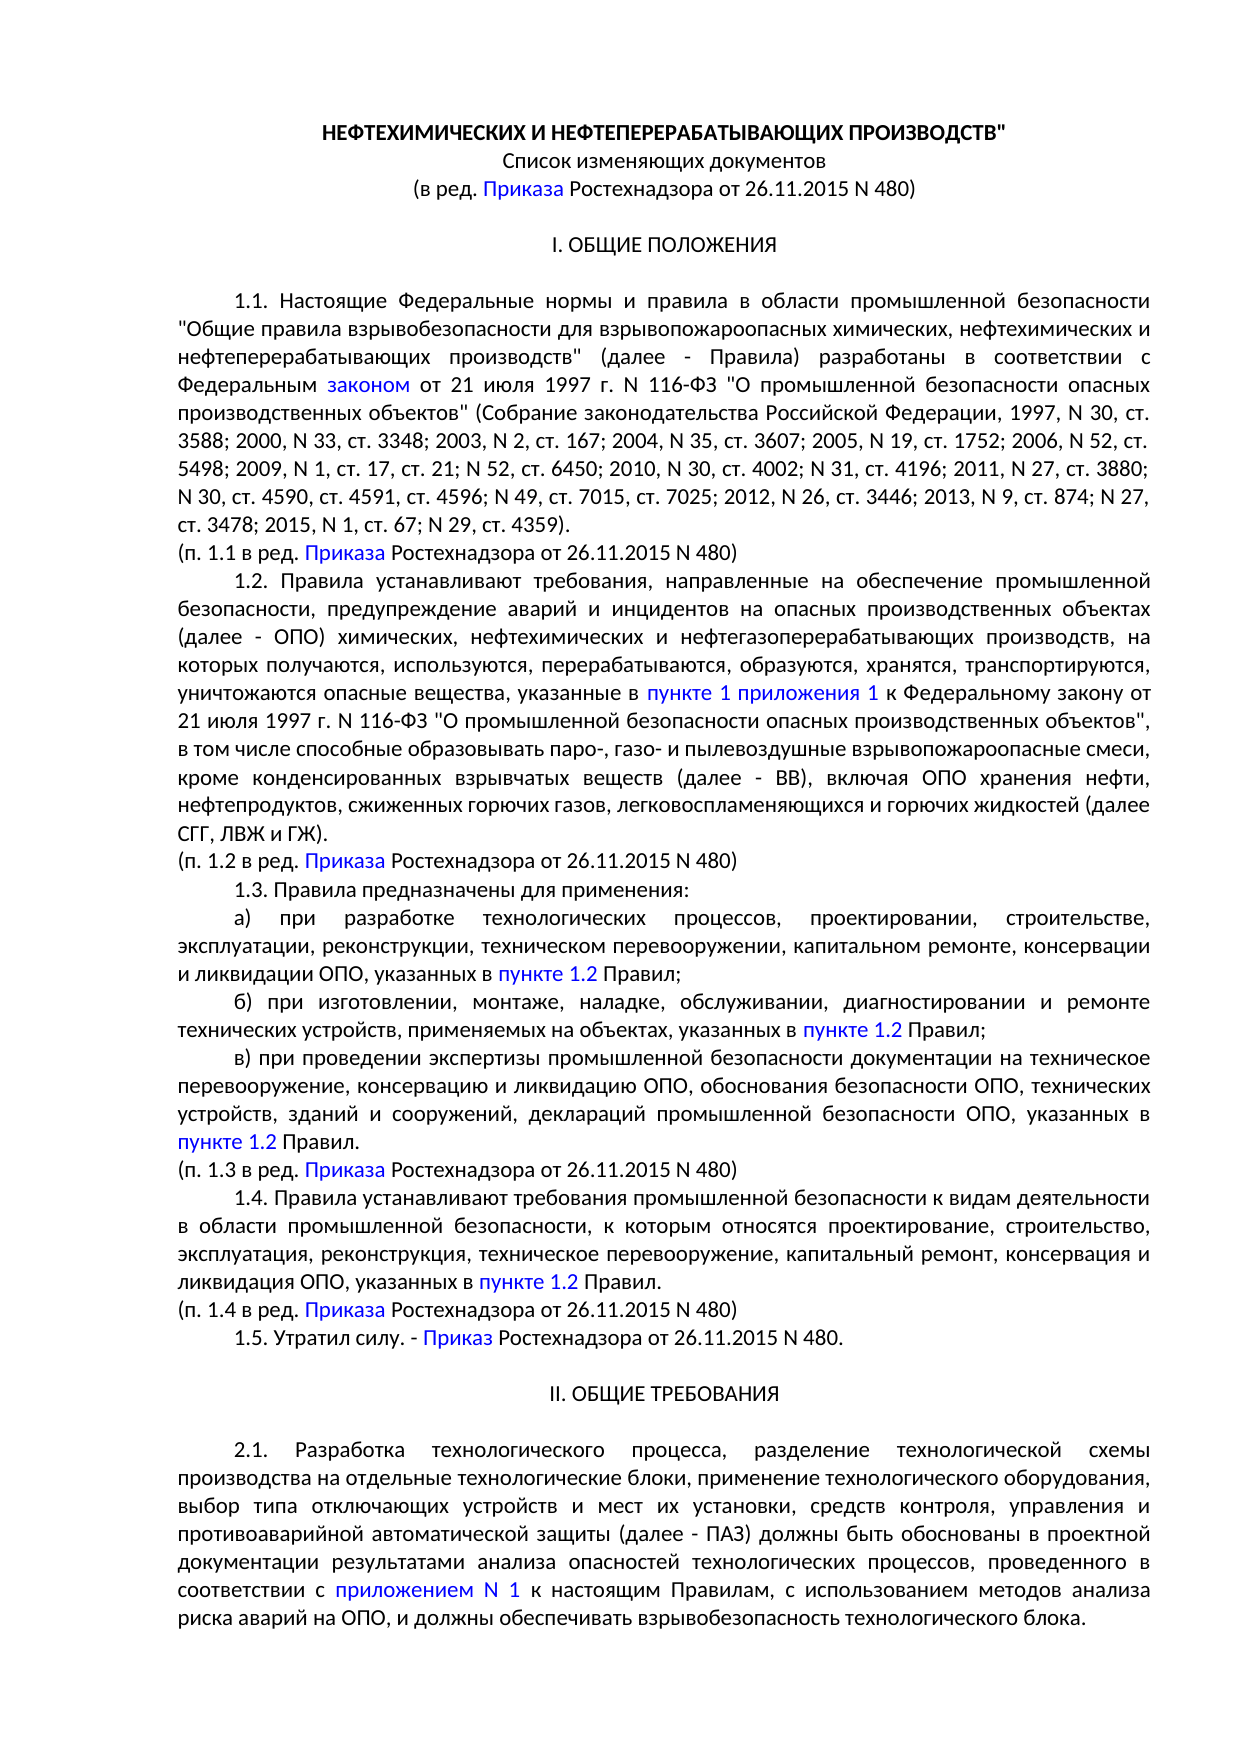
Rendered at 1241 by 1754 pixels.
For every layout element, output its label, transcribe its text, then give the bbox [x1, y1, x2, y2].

title НЕФТЕХИМИЧЕСКИХ И НЕФТЕПЕРЕРАБАТЫВАЮЩИХ ПРОИЗВОДСТВ" [177, 118, 1152, 146]
text 1.2. Правила устанавливают требования, направленные на обеспечение промышленной безопасности, предупреждение аварий и инцидентов на опасных производственных объектах (далее - ОПО) химических, нефтехимических и нефтегазоперерабатывающих производств, на которых получаются, используются, перерабатываются, образуются, хранятся, транспортируются, уничтожаются опасные вещества, указанные в пункте 1 приложения 1 к Федеральному закону от 21 июля 1997 г. N 116-ФЗ "О промышленной безопасности опасных производственных объектов", в том числе способные образовывать паро-, газо- и пылевоздушные взрывопожароопасные смеси, кроме конденсированных взрывчатых веществ (далее - ВВ), включая ОПО хранения нефти, нефтепродуктов, сжиженных горючих газов, легковоспламеняющихся и горючих жидкостей (далее СГГ, ЛВЖ и ГЖ). [177, 566, 1152, 847]
text I. ОБЩИЕ ПОЛОЖЕНИЯ [177, 230, 1152, 258]
text а) при разработке технологических процессов, проектировании, строительстве, эксплуатации, реконструкции, техническом перевооружении, капитальном ремонте, консервации и ликвидации ОПО, указанных в пункте 1.2 Правил; [177, 903, 1152, 987]
text (п. 1.2 в ред. Приказа Ростехнадзора от 26.11.2015 N 480) [177, 847, 1152, 875]
text б) при изготовлении, монтаже, наладке, обслуживании, диагностировании и ремонте технических устройств, применяемых на объектах, указанных в пункте 1.2 Правил; [177, 987, 1152, 1043]
text II. ОБЩИЕ ТРЕБОВАНИЯ [177, 1379, 1152, 1407]
text 1.4. Правила устанавливают требования промышленной безопасности к видам деятельности в области промышленной безопасности, к которым относятся проектирование, строительство, эксплуатация, реконструкция, техническое перевооружение, капитальный ремонт, консервация и ликвидация ОПО, указанных в пункте 1.2 Правил. [177, 1183, 1152, 1295]
text в) при проведении экспертизы промышленной безопасности документации на техническое перевооружение, консервацию и ликвидацию ОПО, обоснования безопасности ОПО, технических устройств, зданий и сооружений, деклараций промышленной безопасности ОПО, указанных в пункте 1.2 Правил. [177, 1043, 1152, 1155]
text (п. 1.4 в ред. Приказа Ростехнадзора от 26.11.2015 N 480) [177, 1295, 1152, 1323]
text (п. 1.3 в ред. Приказа Ростехнадзора от 26.11.2015 N 480) [177, 1155, 1152, 1183]
text (в ред. Приказа Ростехнадзора от 26.11.2015 N 480) [177, 174, 1152, 202]
text 2.1. Разработка технологического процесса, разделение технологической схемы производства на отдельные технологические блоки, применение технологического оборудования, выбор типа отключающих устройств и мест их установки, средств контроля, управления и противоаварийной автоматической защиты (далее - ПАЗ) должны быть обоснованы в проектной документации результатами анализа опасностей технологических процессов, проведенного в соответствии с приложением N 1 к настоящим Правилам, с использованием методов анализа риска аварий на ОПО, и должны обеспечивать взрывобезопасность технологического блока. [177, 1435, 1152, 1631]
text 1.5. Утратил силу. - Приказ Ростехнадзора от 26.11.2015 N 480. [177, 1323, 1152, 1351]
text 1.3. Правила предназначены для применения: [177, 875, 1152, 903]
text (п. 1.1 в ред. Приказа Ростехнадзора от 26.11.2015 N 480) [177, 538, 1152, 566]
text Список изменяющих документов [177, 146, 1152, 174]
text 1.1. Настоящие Федеральные нормы и правила в области промышленной безопасности "Общие правила взрывобезопасности для взрывопожароопасных химических, нефтехимических и нефтеперерабатывающих производств" (далее - Правила) разработаны в соответствии с Федеральным законом от 21 июля 1997 г. N 116-ФЗ "О промышленной безопасности опасных производственных объектов" (Собрание законодательства Российской Федерации, 1997, N 30, ст. 3588; 2000, N 33, ст. 3348; 2003, N 2, ст. 167; 2004, N 35, ст. 3607; 2005, N 19, ст. 1752; 2006, N 52, ст. 5498; 2009, N 1, ст. 17, ст. 21; N 52, ст. 6450; 2010, N 30, ст. 4002; N 31, ст. 4196; 2011, N 27, ст. 3880; N 30, ст. 4590, ст. 4591, ст. 4596; N 49, ст. 7015, ст. 7025; 2012, N 26, ст. 3446; 2013, N 9, ст. 874; N 27, ст. 3478; 2015, N 1, ст. 67; N 29, ст. 4359). [177, 286, 1152, 538]
